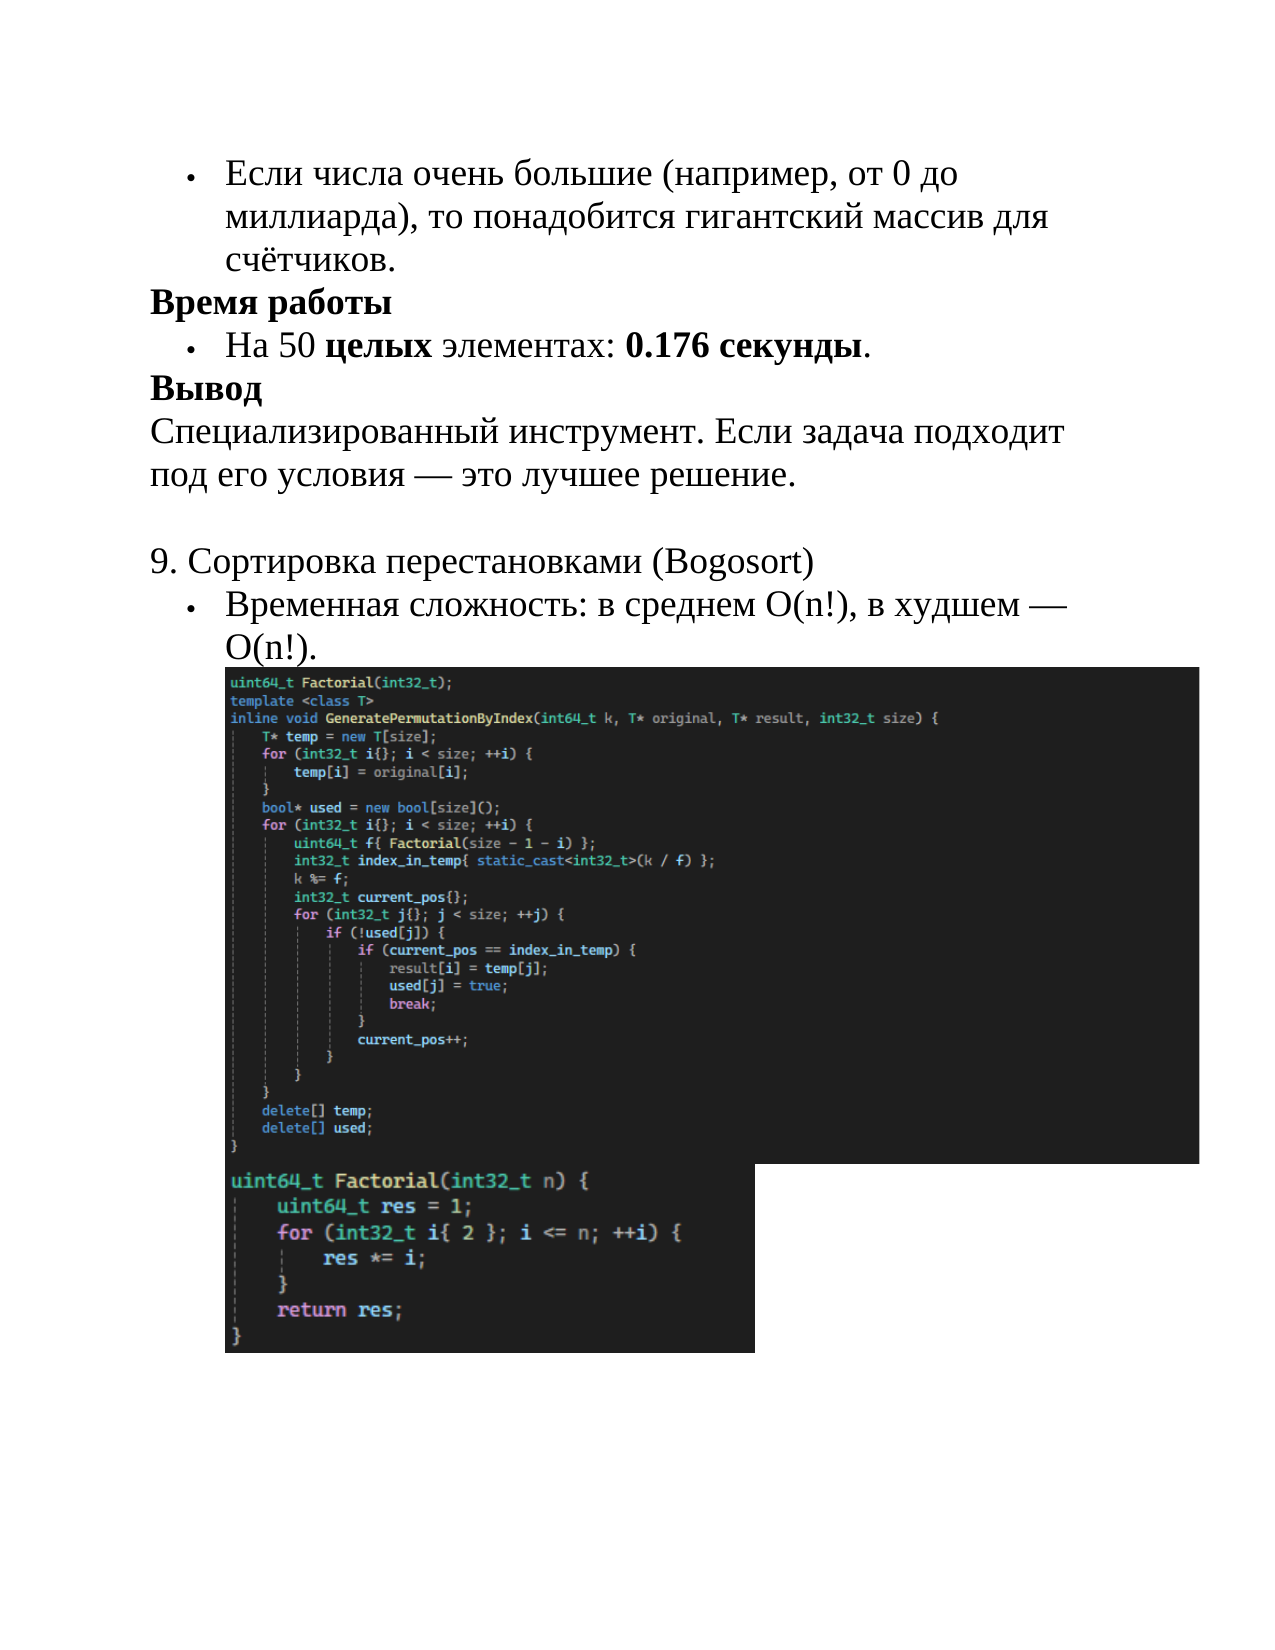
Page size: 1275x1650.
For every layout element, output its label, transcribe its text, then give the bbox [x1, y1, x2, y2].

list Временная сложность: в среднем O(n!), в худшем — O(n!). [187, 581, 1125, 667]
list Если числа очень большие (например, от 0 до миллиарда), то понадобится гигантский массив для счётчиков. [187, 150, 1125, 279]
picture [225, 667, 1200, 1353]
text Специализированный инструмент. Если задача подходит под его условия — это лучшее решение. [150, 409, 1125, 495]
text 9. Сортировка перестановками (Bogosort) [150, 538, 1125, 581]
text Вывод [150, 366, 1125, 409]
list На 50 целых элементах: 0.176 секунды. [187, 322, 1125, 366]
text Время работы [150, 279, 1125, 322]
